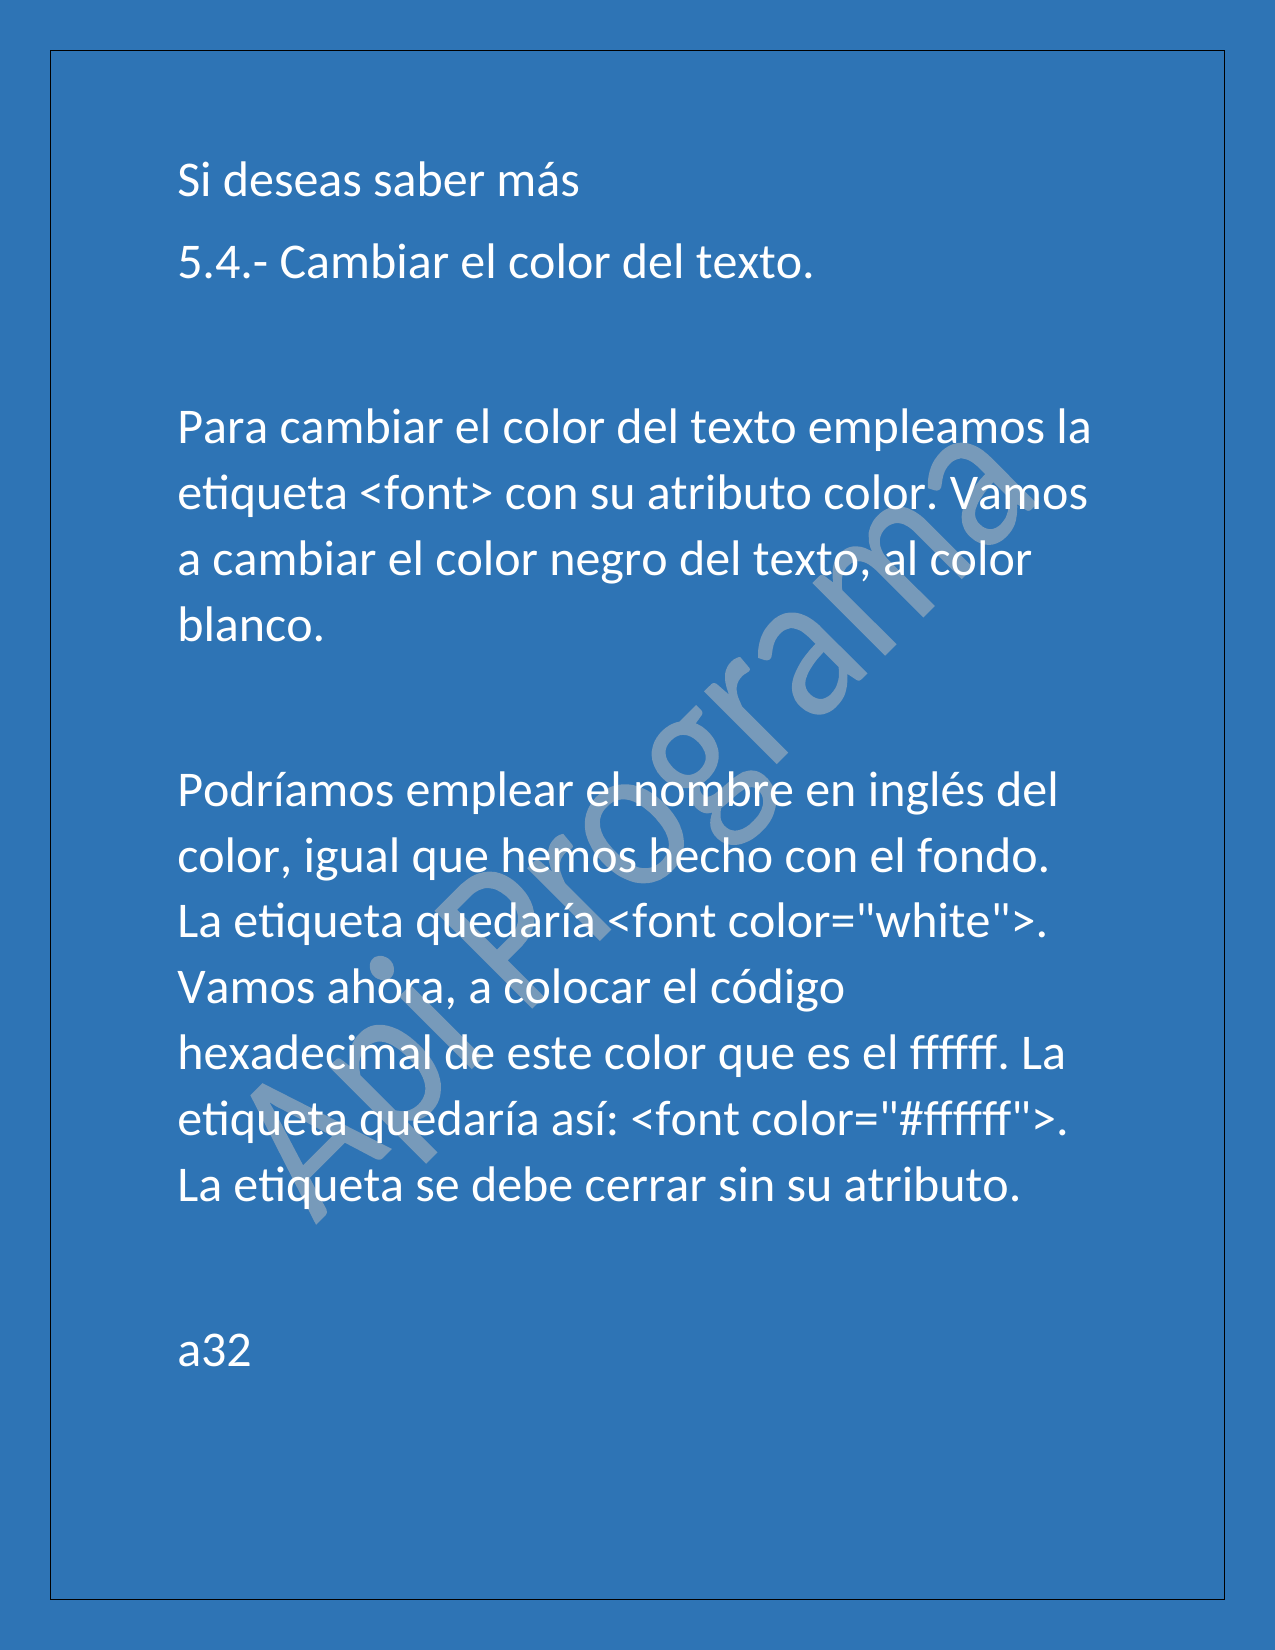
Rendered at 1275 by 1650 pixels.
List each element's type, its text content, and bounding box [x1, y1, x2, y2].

text Para cambiar el color del texto empleamos la etiqueta <font> con su atributo color. Vamos a cambiar el color negro del texto, al color blanco. [177, 395, 1098, 654]
text Si deseas saber más [177, 148, 1098, 209]
text 5.4.- Cambiar el color del texto. [177, 230, 1098, 291]
text Podríamos emplear el nombre en inglés del color, igual que hemos hecho con el fondo. La etiqueta quedaría <font color="white">. Vamos ahora, a colocar el código hexadecimal de este color que es el ffffff. La etiqueta quedaría así: <font color="#ffffff">. La etiqueta se debe cerrar sin su atributo. [177, 758, 1098, 1214]
text a32 [177, 1318, 1098, 1379]
